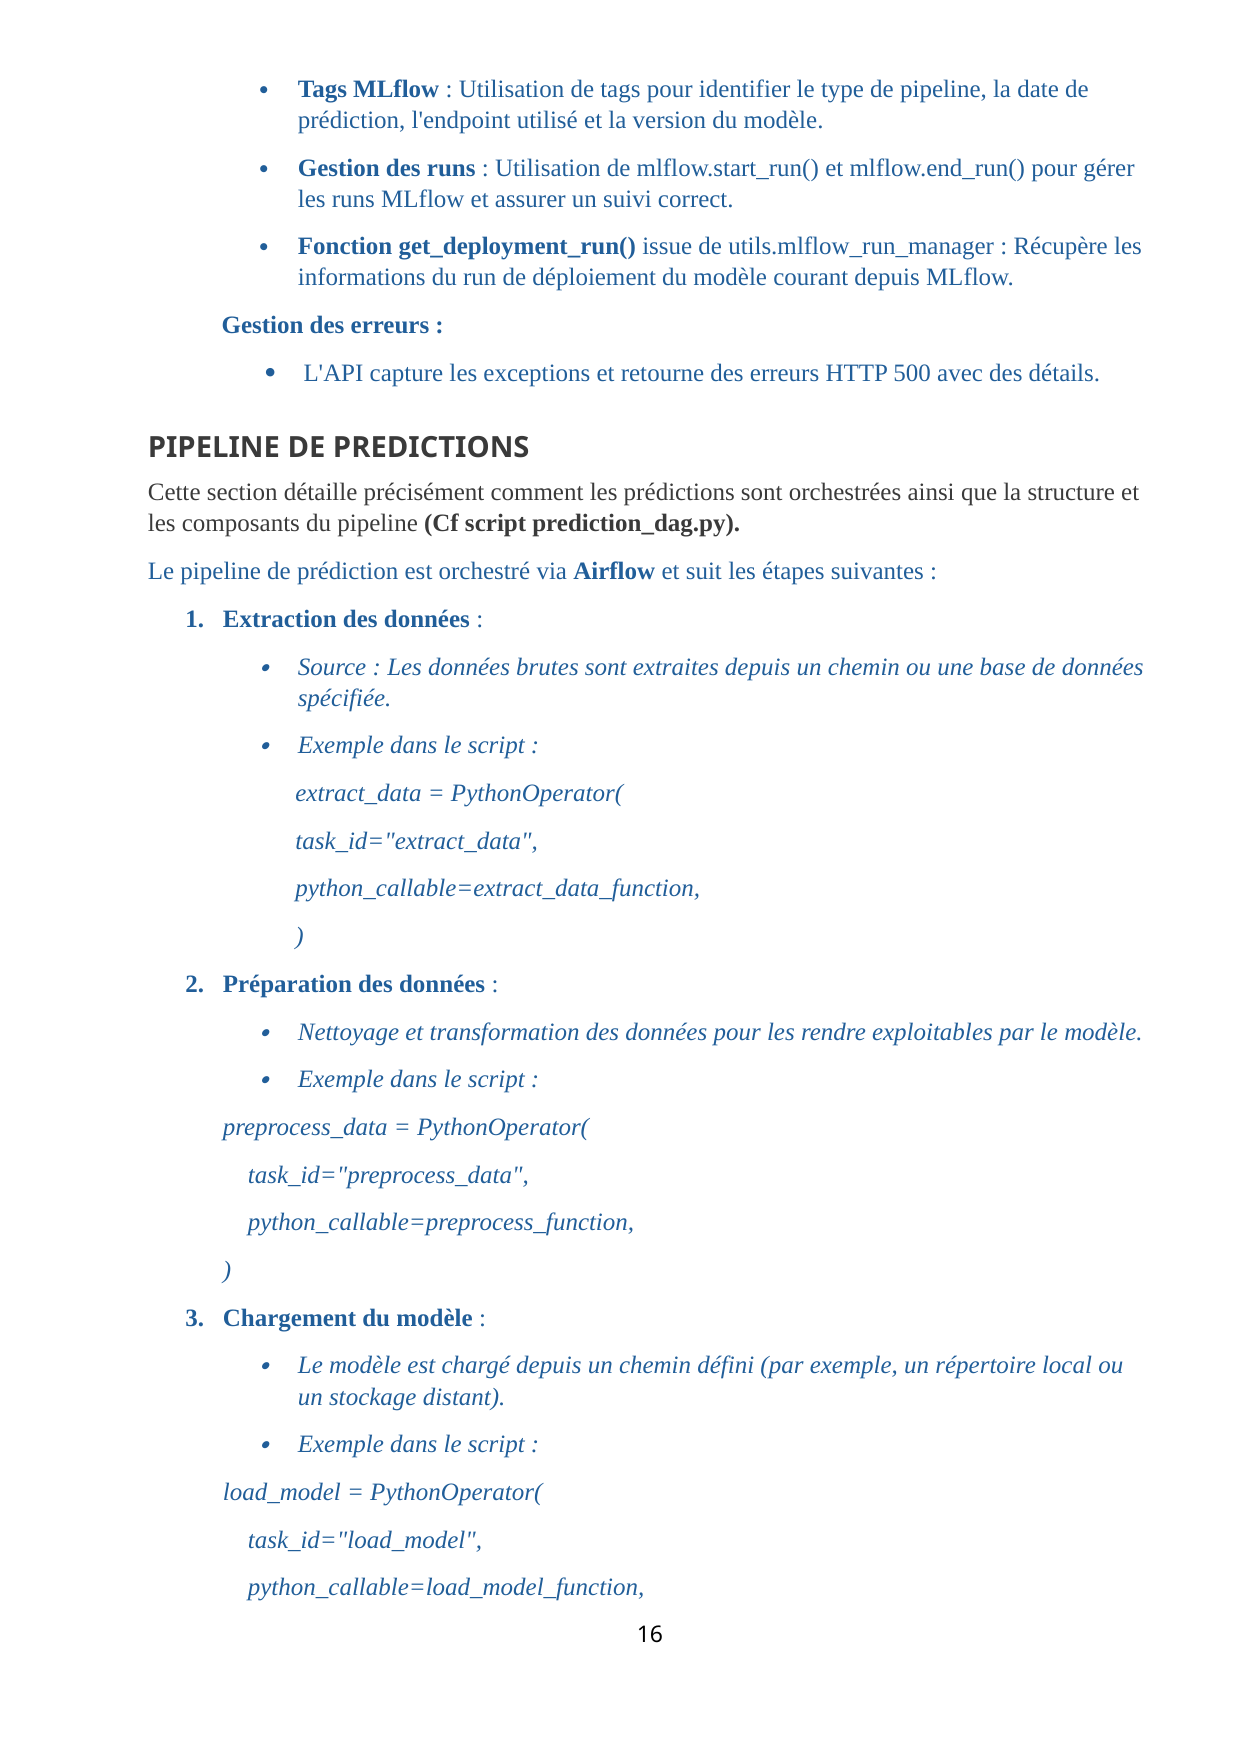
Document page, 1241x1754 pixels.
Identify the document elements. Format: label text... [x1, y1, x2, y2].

text python_callable=extract_data_function, [223, 873, 1152, 902]
list Exemple dans le script : [260, 730, 1152, 759]
list Exemple dans le script : [260, 1429, 1152, 1458]
text task_id="extract_data", [223, 826, 1152, 854]
text load_model = PythonOperator( [223, 1477, 1152, 1506]
list Exemple dans le script : [260, 1064, 1152, 1093]
text preprocess_data = PythonOperator( [223, 1112, 1152, 1141]
list L'API capture les exceptions et retourne des erreurs HTTP 500 avec des détails. [266, 358, 1152, 387]
list Extraction des données : [185, 604, 1152, 633]
text task_id="preprocess_data", [223, 1160, 1152, 1188]
text extract_data = PythonOperator( [223, 778, 1152, 807]
list Préparation des données : [185, 969, 1152, 998]
list Nettoyage et transformation des données pour les rendre exploitables par le modèle. [260, 1017, 1152, 1045]
text Cette section détaille précisément comment les prédictions sont orchestrées ainsi que la structure et les composants du pipeline (Cf script prediction_dag.py). [148, 477, 1152, 537]
list Chargement du modèle : [185, 1303, 1152, 1332]
text python_callable=load_model_function, [223, 1572, 1152, 1601]
text task_id="load_model", [223, 1525, 1152, 1553]
list Fonction get_deployment_run() issue de utils.mlflow_run_manager : Récupère les informations du run de déploiement du modèle courant depuis MLflow. [260, 231, 1152, 291]
text ) [223, 921, 1152, 950]
list Source : Les données brutes sont extraites depuis un chemin ou une base de données spécifiée. [260, 652, 1152, 711]
text ) [223, 1255, 1152, 1284]
subtitle PIPELINE DE PREDICTIONS [148, 426, 1152, 466]
text Le pipeline de prédiction est orchestré via Airflow et suit les étapes suivantes : [148, 556, 1152, 585]
list Tags MLflow : Utilisation de tags pour identifier le type de pipeline, la date de prédiction, l'endpoint utilisé et la version du modèle. [260, 74, 1152, 134]
list Gestion des runs : Utilisation de mlflow.start_run() et mlflow.end_run() pour gérer les runs MLflow et assurer un suivi correct. [260, 153, 1152, 212]
text Gestion des erreurs : [221, 310, 1152, 339]
text python_callable=preprocess_function, [223, 1207, 1152, 1236]
list Le modèle est chargé depuis un chemin défini (par exemple, un répertoire local ou un stockage distant). [260, 1351, 1152, 1410]
